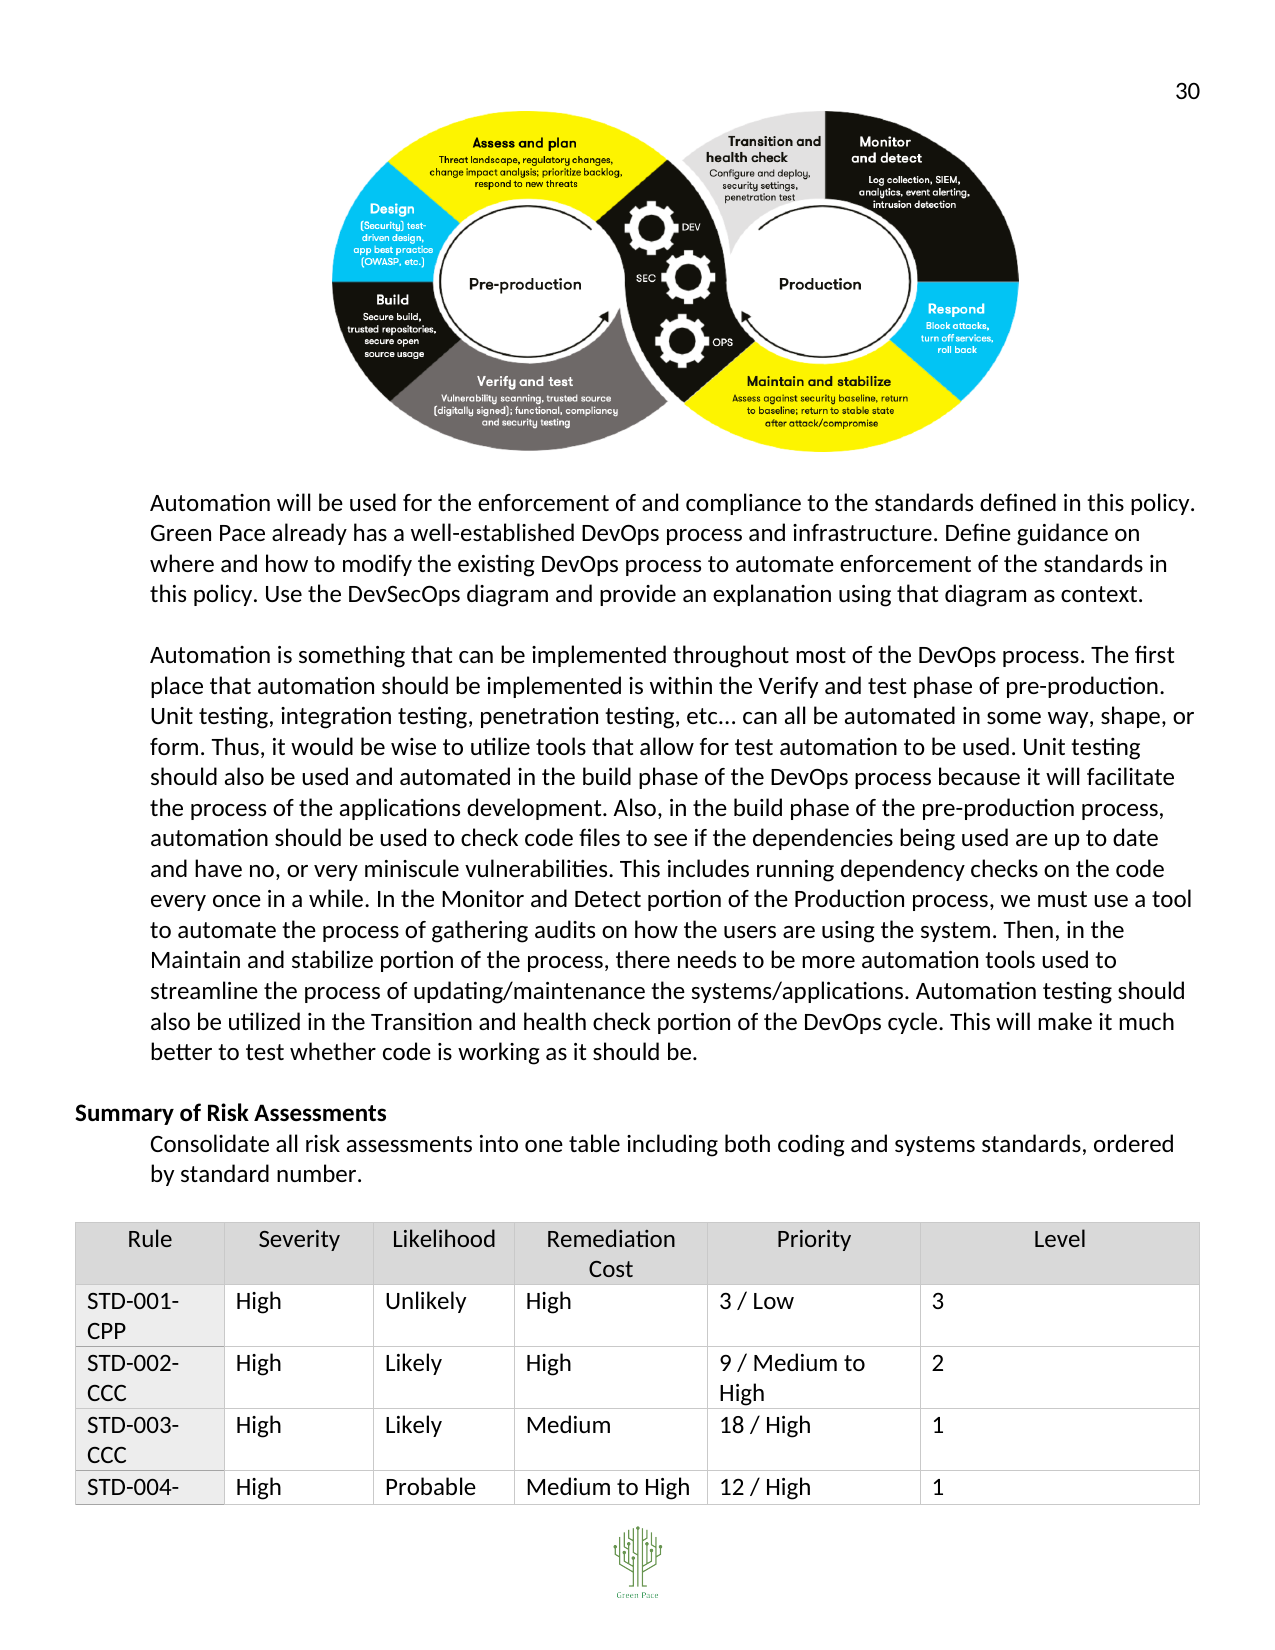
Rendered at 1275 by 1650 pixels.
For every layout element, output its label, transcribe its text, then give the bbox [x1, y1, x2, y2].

table_cell 1 [921, 1471, 1199, 1504]
table_cell High [515, 1347, 707, 1408]
table_cell 18 / High [708, 1409, 920, 1470]
text Consolidate all risk assessments into one table including both coding and systems standards, ordered by standard number. [150, 1128, 1200, 1189]
table_cell High [225, 1471, 373, 1504]
table_cell STD-004-JAV [76, 1471, 224, 1504]
table_header Rule [76, 1223, 224, 1284]
table_cell 3 [921, 1285, 1199, 1346]
table_cell Medium to High [515, 1471, 707, 1504]
table_cell High [225, 1347, 373, 1408]
table_cell 2 [921, 1347, 1199, 1408]
table_header Remediation Cost [515, 1223, 707, 1284]
table_cell 1 [921, 1409, 1199, 1470]
table_header Likelihood [374, 1223, 514, 1284]
table_cell STD-003-CCC [76, 1409, 224, 1470]
picture [327, 105, 1023, 457]
table_cell High [225, 1409, 373, 1470]
picture [605, 1521, 670, 1606]
table_cell STD-002-CCC [76, 1347, 224, 1408]
table_cell Probable [374, 1471, 514, 1504]
table_cell Likely [374, 1409, 514, 1470]
table_cell STD-001-CPP [76, 1285, 224, 1346]
table_cell High [225, 1285, 373, 1346]
table_cell 12 / High [708, 1471, 920, 1504]
table_cell Unlikely [374, 1285, 514, 1346]
text Automation is something that can be implemented throughout most of the DevOps process. The first place that automation should be implemented is within the Verify and test phase of pre-production. Unit testing, integration testing, penetration testing, etc... can all be automated in some way, shape, or form. Thus, it would be wise to utilize tools that allow for test automation to be used. Unit testing should also be used and automated in the build phase of the DevOps process because it will facilitate the process of the applications development. Also, in the build phase of the pre-production process, automation should be used to check code files to see if the dependencies being used are up to date and have no, or very miniscule vulnerabilities. This includes running dependency checks on the code every once in a while. In the Monitor and Detect portion of the Production process, we must use a tool to automate the process of gathering audits on how the users are using the system. Then, in the Maintain and stabilize portion of the process, there needs to be more automation tools used to streamline the process of updating/maintenance the systems/applications. Automation testing should also be utilized in the Transition and health check portion of the DevOps cycle. This will make it much better to test whether code is working as it should be. [150, 639, 1200, 1067]
table_header Severity [225, 1223, 373, 1284]
table_header Priority [708, 1223, 920, 1284]
table_cell Medium [515, 1409, 707, 1470]
table_cell High [515, 1285, 707, 1346]
table_cell Likely [374, 1347, 514, 1408]
text Automation will be used for the enforcement of and compliance to the standards defined in this policy. Green Pace already has a well-established DevOps process and infrastructure. Define guidance on where and how to modify the existing DevOps process to automate enforcement of the standards in this policy. Use the DevSecOps diagram and provide an explanation using that diagram as context. [150, 487, 1200, 609]
table_cell 9 / Medium to High [708, 1347, 920, 1408]
table_header Level [921, 1223, 1199, 1284]
subtitle Summary of Risk Assessments [75, 1097, 1200, 1128]
table_cell 3 / Low [708, 1285, 920, 1346]
